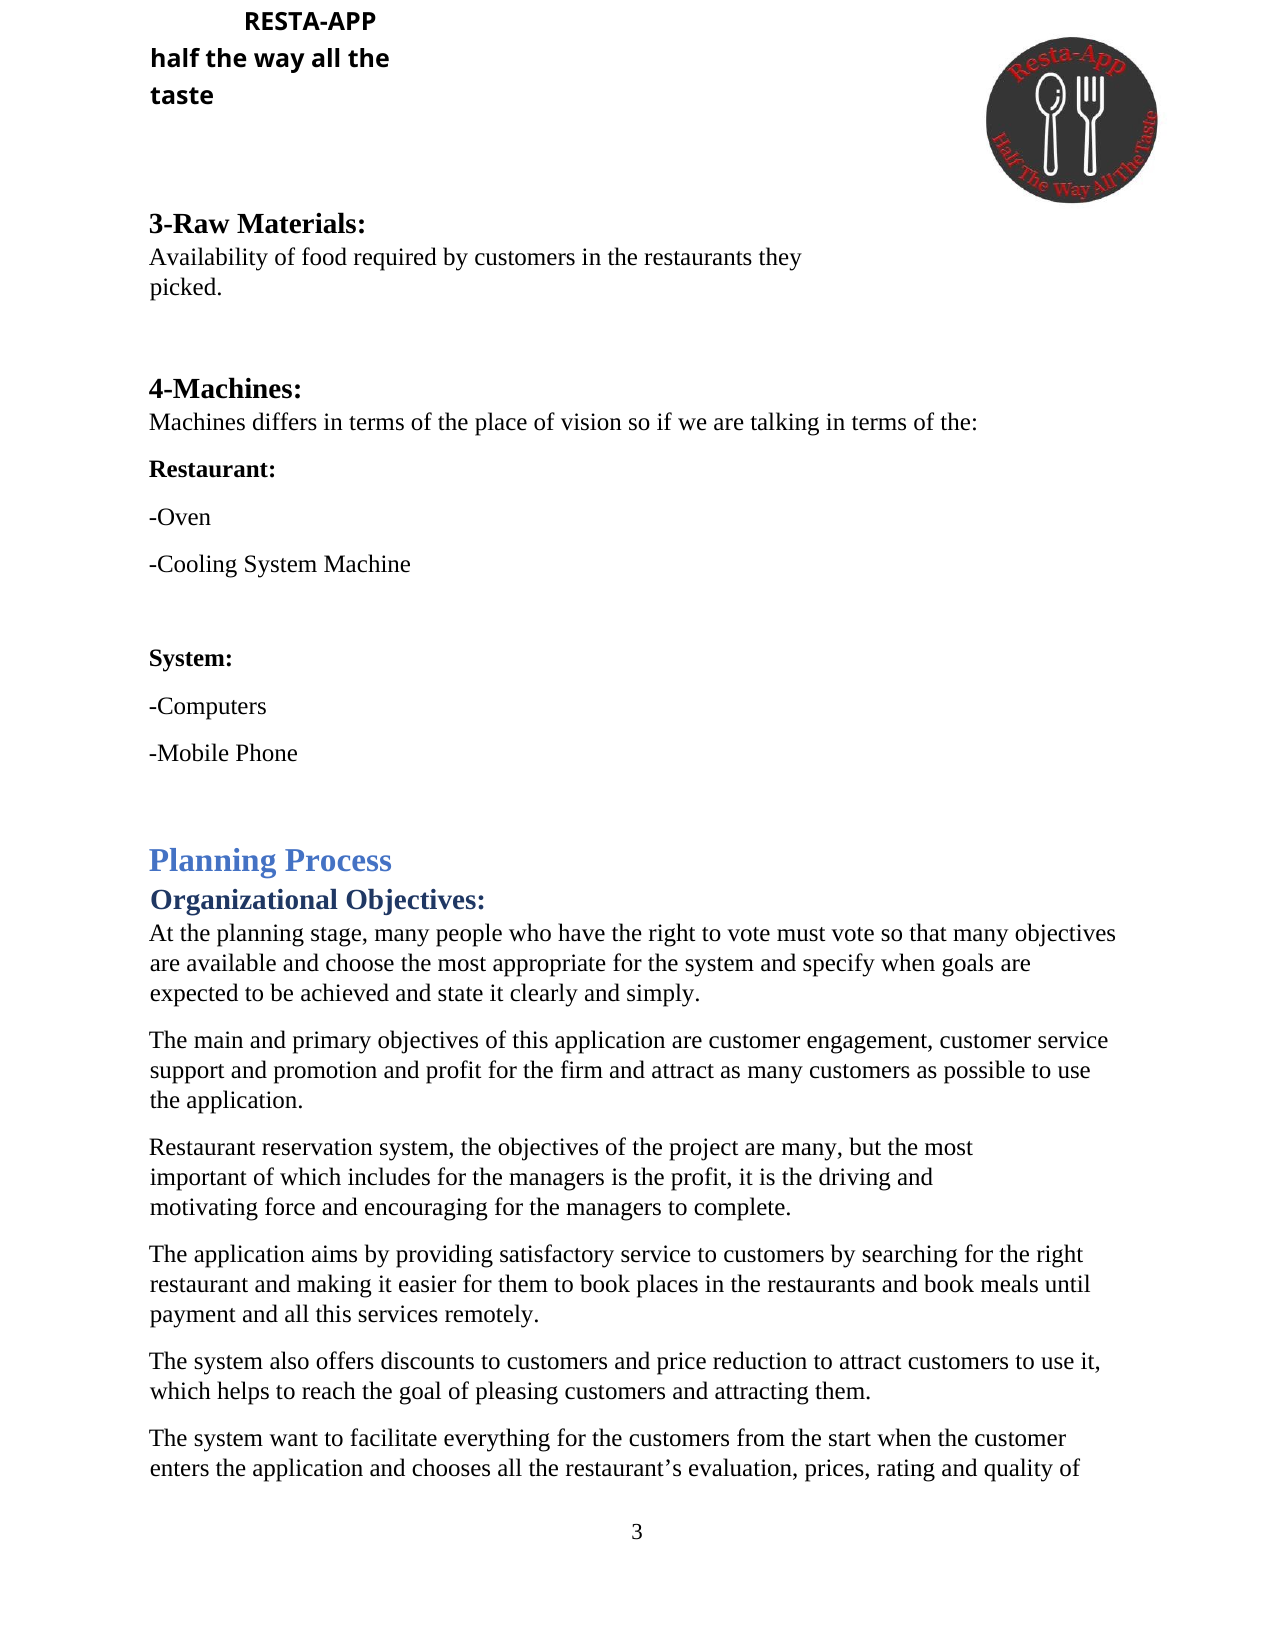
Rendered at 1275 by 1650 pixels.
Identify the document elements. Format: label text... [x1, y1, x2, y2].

subtitle 4-Machines: [148, 371, 1124, 404]
subtitle Organizational Objectives: [150, 882, 1124, 916]
text Restaurant: [148, 454, 1124, 483]
subtitle 3-Raw Materials: [148, 206, 1124, 240]
text -Oven [148, 502, 1124, 530]
text Restaurant reservation system, the objectives of the project are many, but the most important of which includes for the managers is the profit, it is the driving and motivating force and encouraging for the managers to complete. [148, 1132, 993, 1221]
text -Computers [148, 691, 1124, 719]
text -Cooling System Machine [148, 549, 1124, 577]
subtitle Planning Process [148, 841, 1124, 879]
text The main and primary objectives of this application are customer engagement, customer service support and promotion and profit for the firm and attract as many customers as possible to use the application. [148, 1025, 1124, 1114]
text -Mobile Phone [148, 738, 1124, 767]
text The system also offers discounts to customers and price reduction to attract customers to use it, which helps to reach the goal of pleasing customers and attracting them. [148, 1346, 1124, 1405]
text At the planning stage, many people who have the right to vote must vote so that many objectives are available and choose the most appropriate for the system and specify when goals are expected to be achieved and state it clearly and simply. [148, 918, 1124, 1007]
text The application aims by providing satisfactory service to customers by searching for the right restaurant and making it easier for them to book places in the restaurants and book meals until payment and all this services remotely. [148, 1239, 1124, 1328]
text System: [148, 643, 1124, 672]
text Machines differs in terms of the place of vision so if we are talking in terms of the: [148, 407, 1124, 436]
text Availability of food required by customers in the restaurants they picked. [148, 242, 1124, 301]
picture [890, 3, 1220, 255]
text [148, 1423, 1124, 1482]
